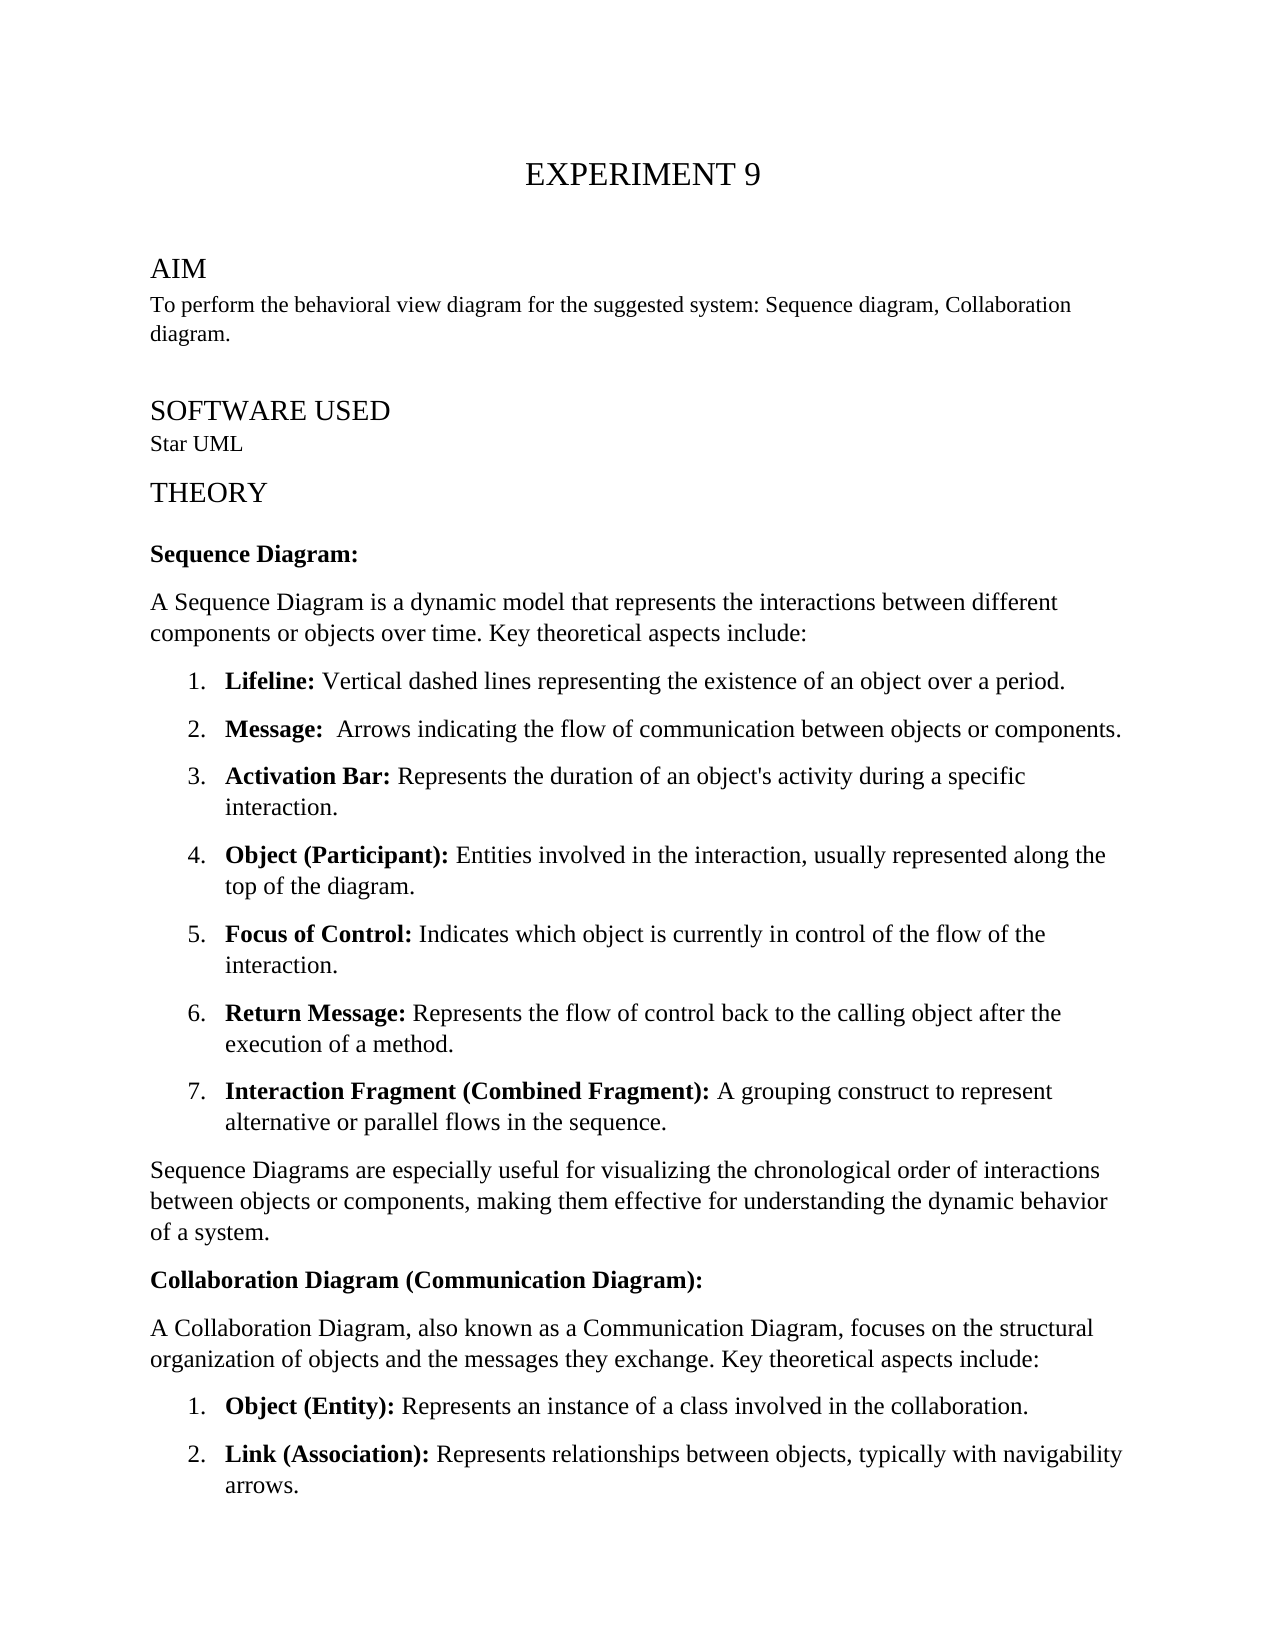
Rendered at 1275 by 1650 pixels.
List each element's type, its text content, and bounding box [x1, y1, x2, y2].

list Link (Association): Represents relationships between objects, typically with navigability arrows. [187, 1439, 1125, 1499]
text Collaboration Diagram (Communication Diagram): [150, 1265, 1125, 1294]
text A Sequence Diagram is a dynamic model that represents the interactions between different components or objects over time. Key theoretical aspects include: [150, 587, 1125, 647]
subtitle EXPERIMENT 9 [450, 154, 1125, 192]
list Lifeline: Vertical dashed lines representing the existence of an object over a period. [187, 666, 1125, 695]
list Message: Arrows indicating the flow of communication between objects or components. [187, 714, 1125, 742]
list Focus of Control: Indicates which object is currently in control of the flow of the interaction. [187, 919, 1125, 979]
subtitle AIM [150, 251, 1125, 285]
list Return Message: Represents the flow of control back to the calling object after the execution of a method. [187, 998, 1125, 1057]
text A Collaboration Diagram, also known as a Communication Diagram, focuses on the structural organization of objects and the messages they exchange. Key theoretical aspects include: [150, 1313, 1125, 1372]
subtitle SOFTWARE USED [150, 393, 1125, 427]
subtitle THEORY [150, 475, 1125, 508]
list Interaction Fragment (Combined Fragment): A grouping construct to represent alternative or parallel flows in the sequence. [187, 1076, 1125, 1136]
text Star UML [150, 429, 1125, 456]
list Activation Bar: Represents the duration of an object's activity during a specific interaction. [187, 761, 1125, 821]
text Sequence Diagrams are especially useful for visualizing the chronological order of interactions between objects or components, making them effective for understanding the dynamic behavior of a system. [150, 1155, 1125, 1246]
list Object (Participant): Entities involved in the interaction, usually represented along the top of the diagram. [187, 840, 1125, 900]
text Sequence Diagram: [150, 511, 1125, 568]
list Object (Entity): Represents an instance of a class involved in the collaboration. [187, 1391, 1125, 1420]
subtitle To perform the behavioral view diagram for the suggested system: Sequence diagram, Collaboration diagram. [150, 291, 1125, 346]
